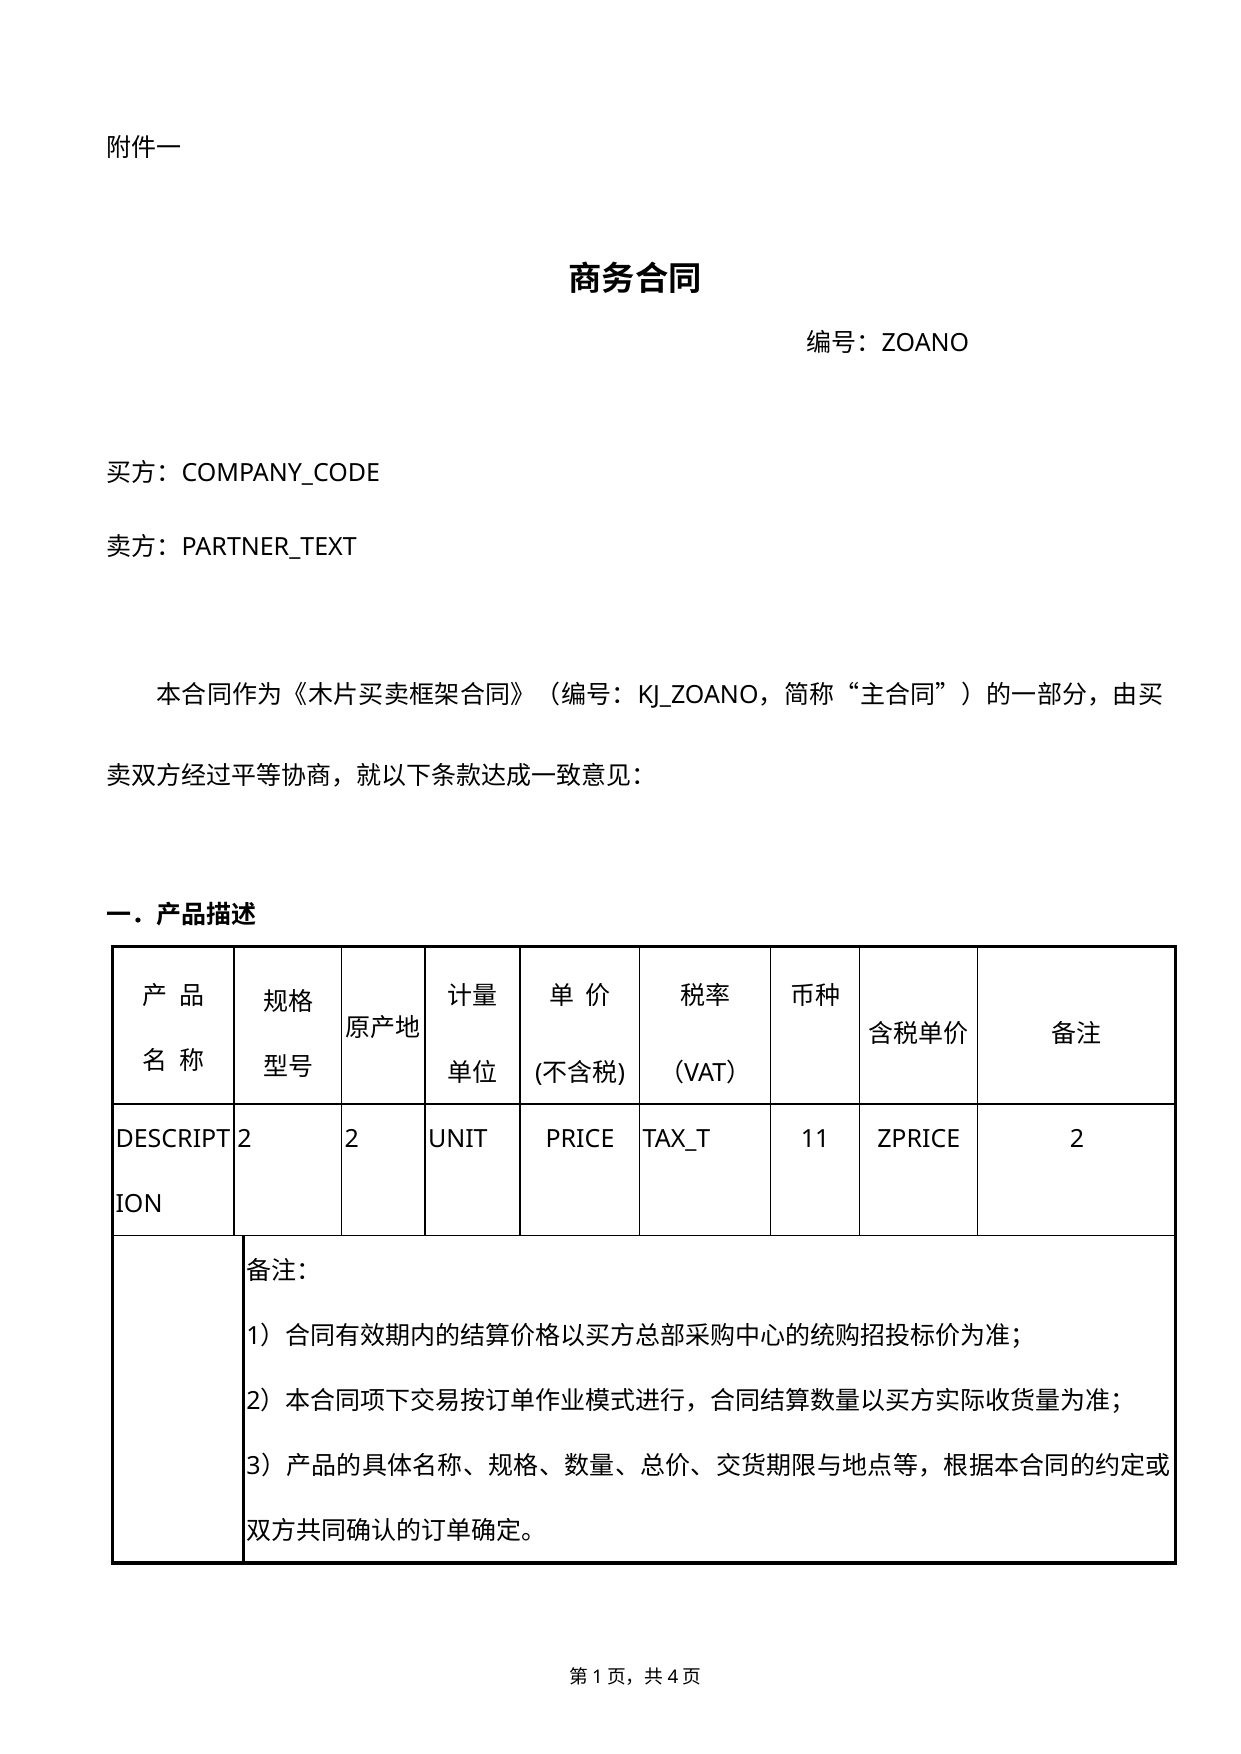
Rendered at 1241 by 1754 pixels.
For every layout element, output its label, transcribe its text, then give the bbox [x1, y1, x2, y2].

table_cell 2 [342, 1105, 424, 1235]
text 一．产品描述 [106, 880, 1163, 945]
table_cell 2 [978, 1105, 1174, 1235]
table_header 规格 型号 [235, 948, 341, 1103]
text 商务合同 [106, 243, 1163, 308]
table_cell DESCRIPTION [114, 1105, 233, 1235]
table_header 计量 单位 [426, 948, 519, 1103]
table_header 单 价 (不含税) [521, 948, 639, 1103]
table_cell UNIT [426, 1105, 519, 1235]
text 附件一 [106, 113, 1163, 178]
text 编号：ZOANO [763, 308, 1163, 373]
table_header 税率 （VAT） [640, 948, 770, 1103]
table_cell 2 [235, 1105, 341, 1235]
text 卖方：PARTNER_TEXT [106, 512, 1163, 577]
table_cell [114, 1236, 242, 1561]
table_header 币种 [771, 948, 859, 1103]
table_header 备注 [978, 948, 1174, 1103]
table_cell TAX_T [640, 1105, 770, 1235]
text 买方：COMPANY_CODE [106, 438, 1163, 503]
table_cell 备注： 1）合同有效期内的结算价格以买方总部采购中心的统购招投标价为准； 2）本合同项下交易按订单作业模式进行，合同结算数量以买方实际收货量为准； 3）产品的具体名称、规格、数量、总价、交货期限与地点等，根据本合同的约定或双方共同确认的订单确定。 [245, 1236, 1174, 1561]
table_cell ZPRICE [860, 1105, 977, 1235]
table_header 产 品 名 称 [114, 948, 233, 1103]
table_header 原产地 [342, 948, 424, 1103]
table_header 含税单价 [860, 948, 977, 1103]
table_cell PRICE [521, 1105, 639, 1235]
text 本合同作为《木片买卖框架合同》（编号：KJ_ZOANO，简称“主合同”）的一部分，由买卖双方经过平等协商，就以下条款达成一致意见： [106, 660, 1163, 806]
table_cell 11 [771, 1105, 859, 1235]
